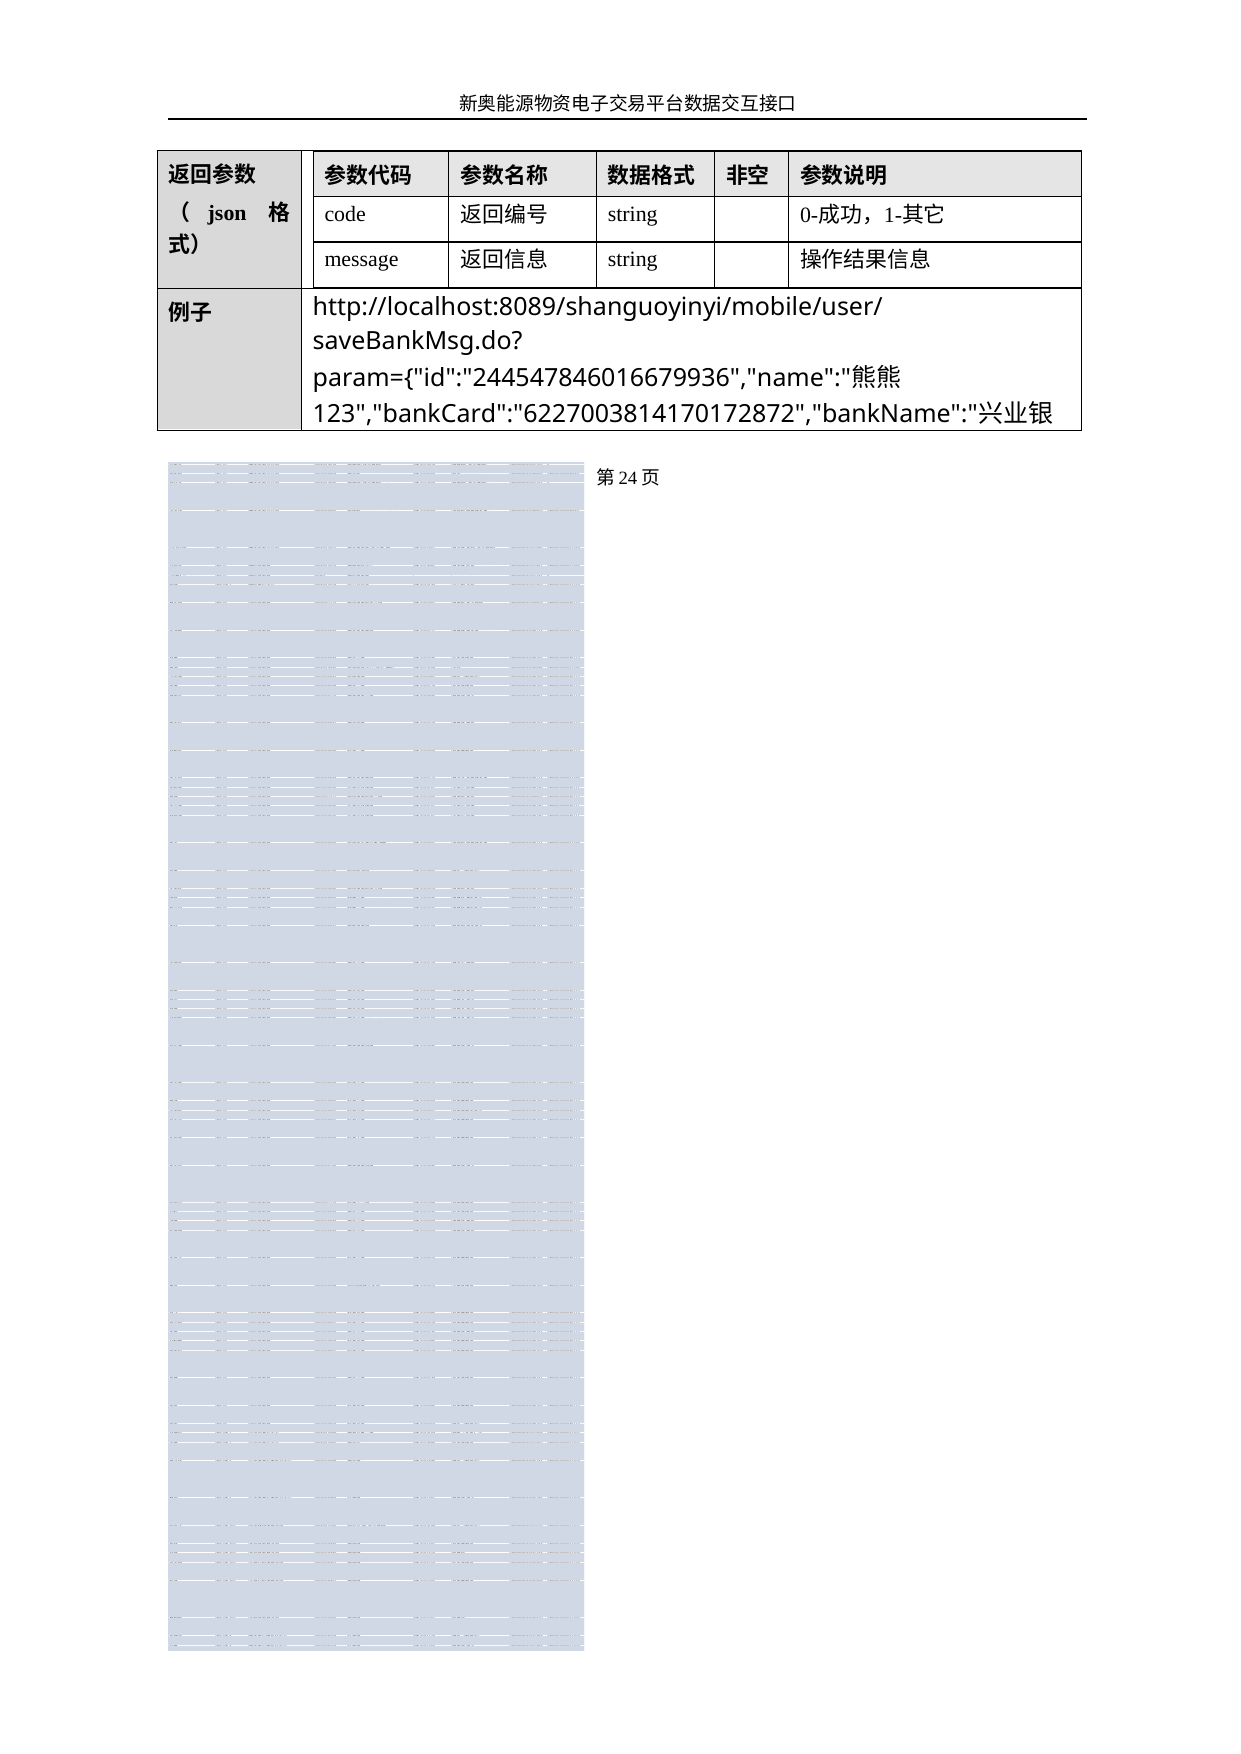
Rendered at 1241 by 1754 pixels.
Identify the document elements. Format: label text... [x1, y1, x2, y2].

table_cell [715, 197, 788, 241]
table_cell 例子 [158, 289, 301, 429]
table_cell [789, 197, 1081, 241]
table_cell [715, 243, 788, 287]
table_cell [597, 197, 714, 241]
table_cell [789, 243, 1081, 287]
table_cell [314, 243, 448, 287]
table_cell 返回参数 （json格式） [158, 151, 301, 288]
table_cell [449, 197, 596, 241]
table_cell http://localhost:8089/shanguoyinyi/mobile/user/saveBankMsg.do?param={"id":"244547846016679936","name":"熊熊123","bankCard":"6227003814170172872","bankName":"兴业银行","card":"350628199003248723","mobile":"18950475586","shopId":"1","userId":"1"} {"msg":"操作成功","code":"0"} [302, 289, 1081, 429]
table_cell [449, 243, 596, 287]
table_cell [597, 243, 714, 287]
table_cell [302, 151, 313, 288]
table_cell [314, 197, 448, 241]
